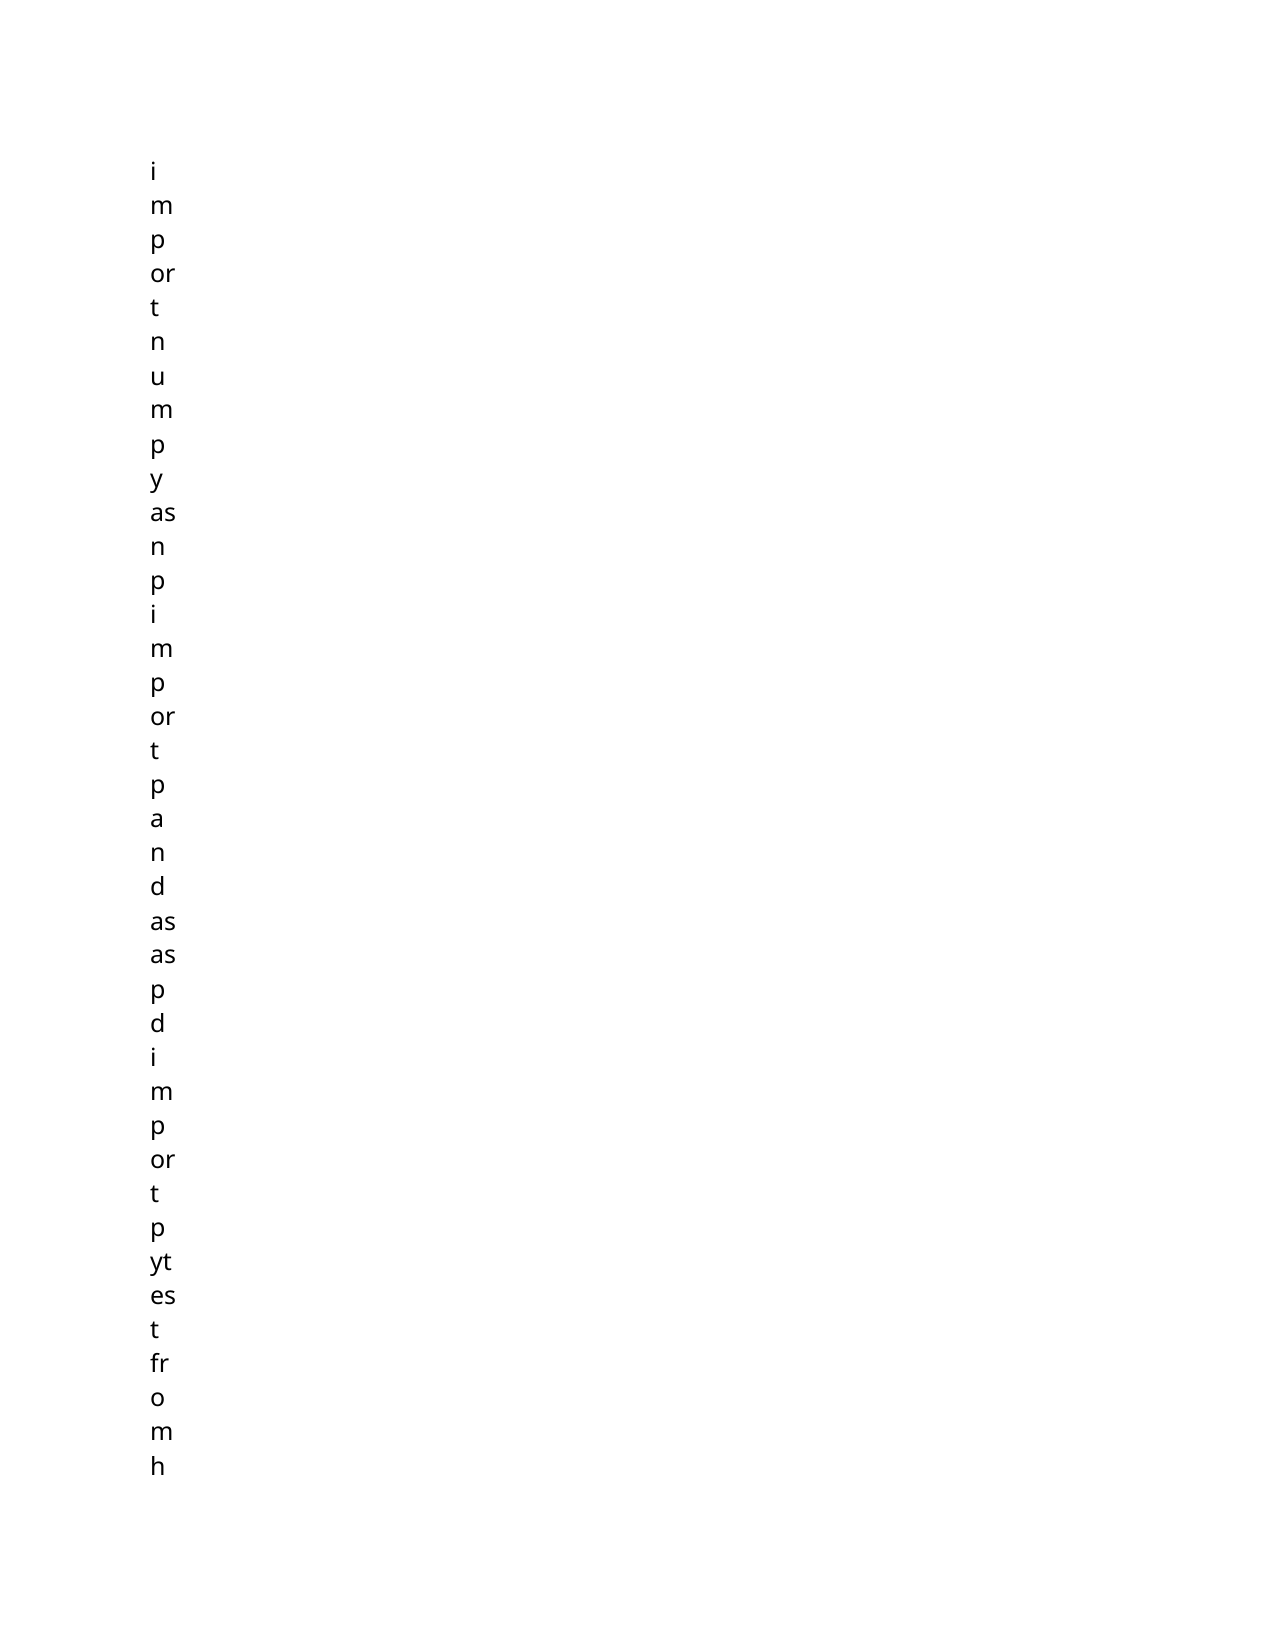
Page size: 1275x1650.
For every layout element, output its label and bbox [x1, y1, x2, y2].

table_cell [139, 150, 187, 1482]
